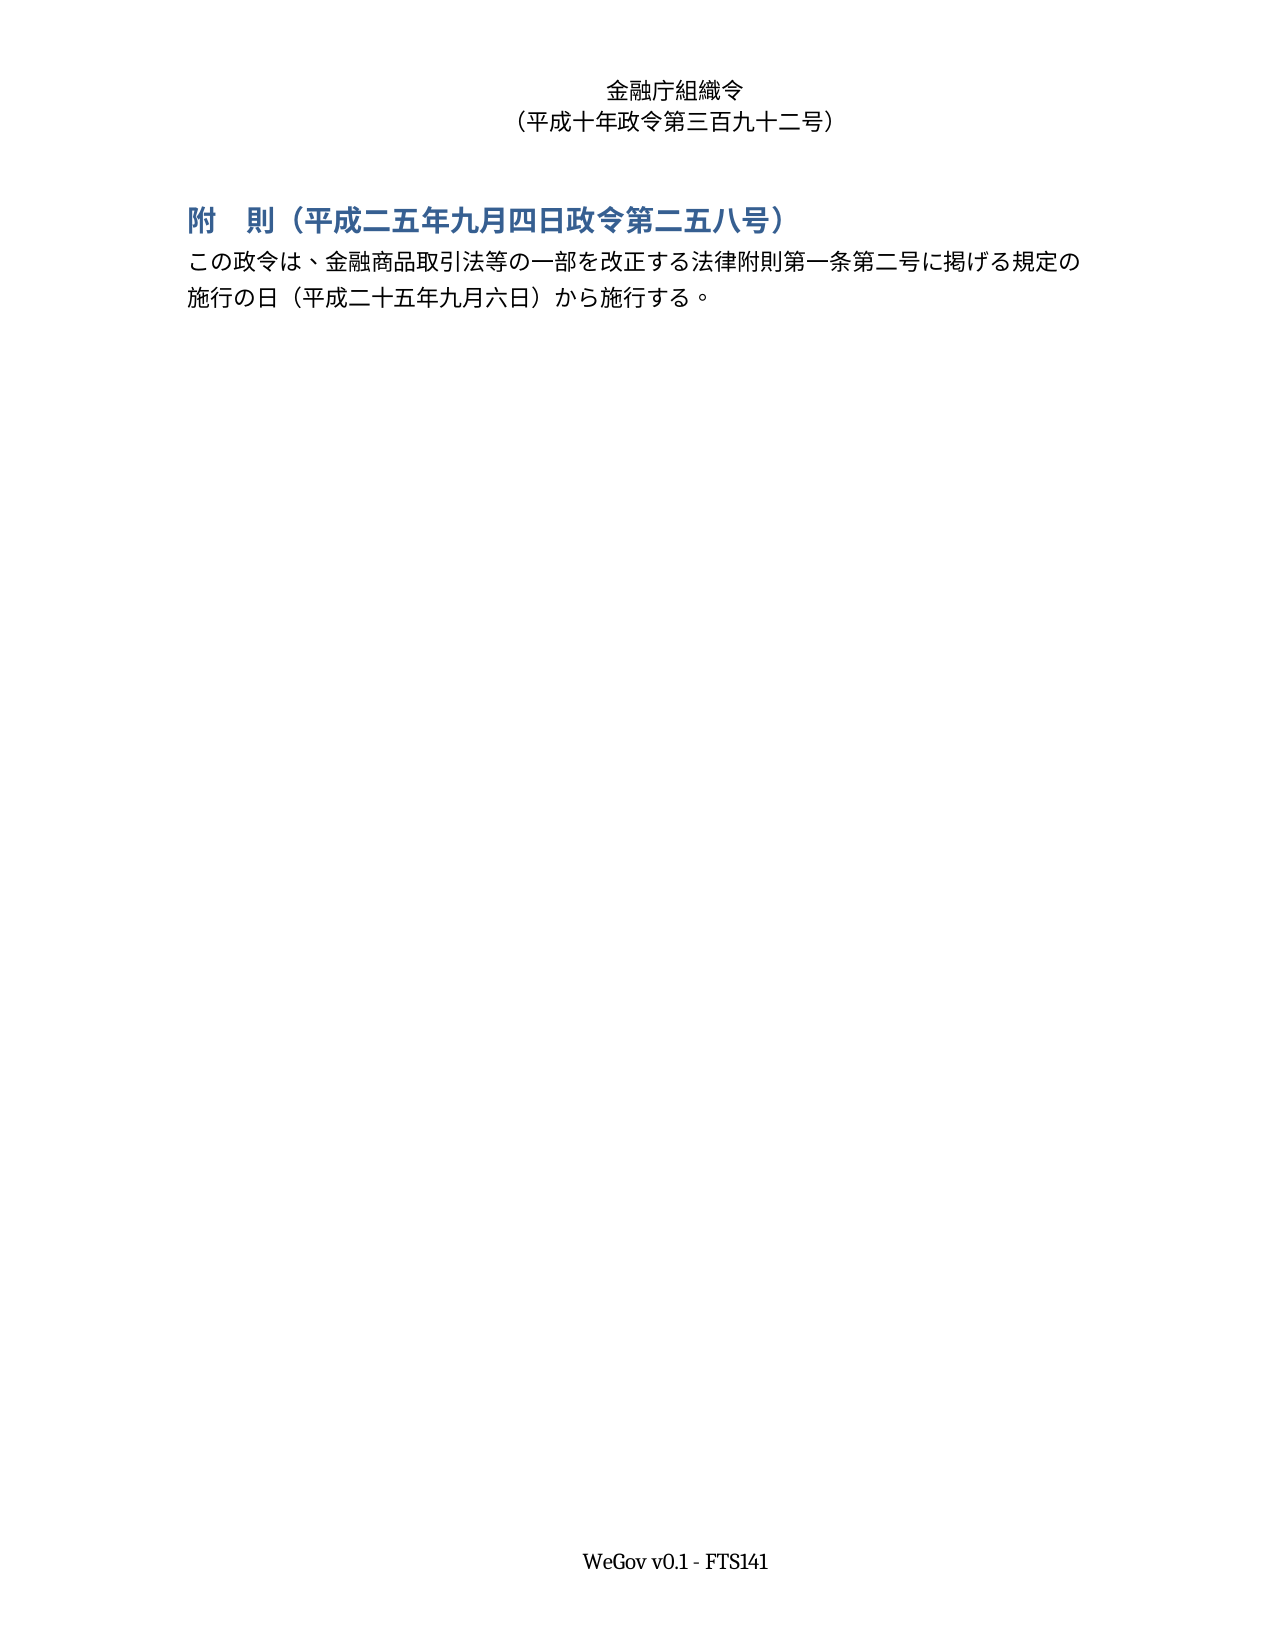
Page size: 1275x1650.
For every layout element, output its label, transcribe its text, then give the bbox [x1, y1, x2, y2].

subtitle 附 則（平成二五年九月四日政令第二五八号） [187, 200, 1087, 240]
text この政令は、金融商品取引法等の一部を改正する法律附則第一条第二号に掲げる規定の施行の日（平成二十五年九月六日）から施行する。 [187, 246, 1087, 313]
